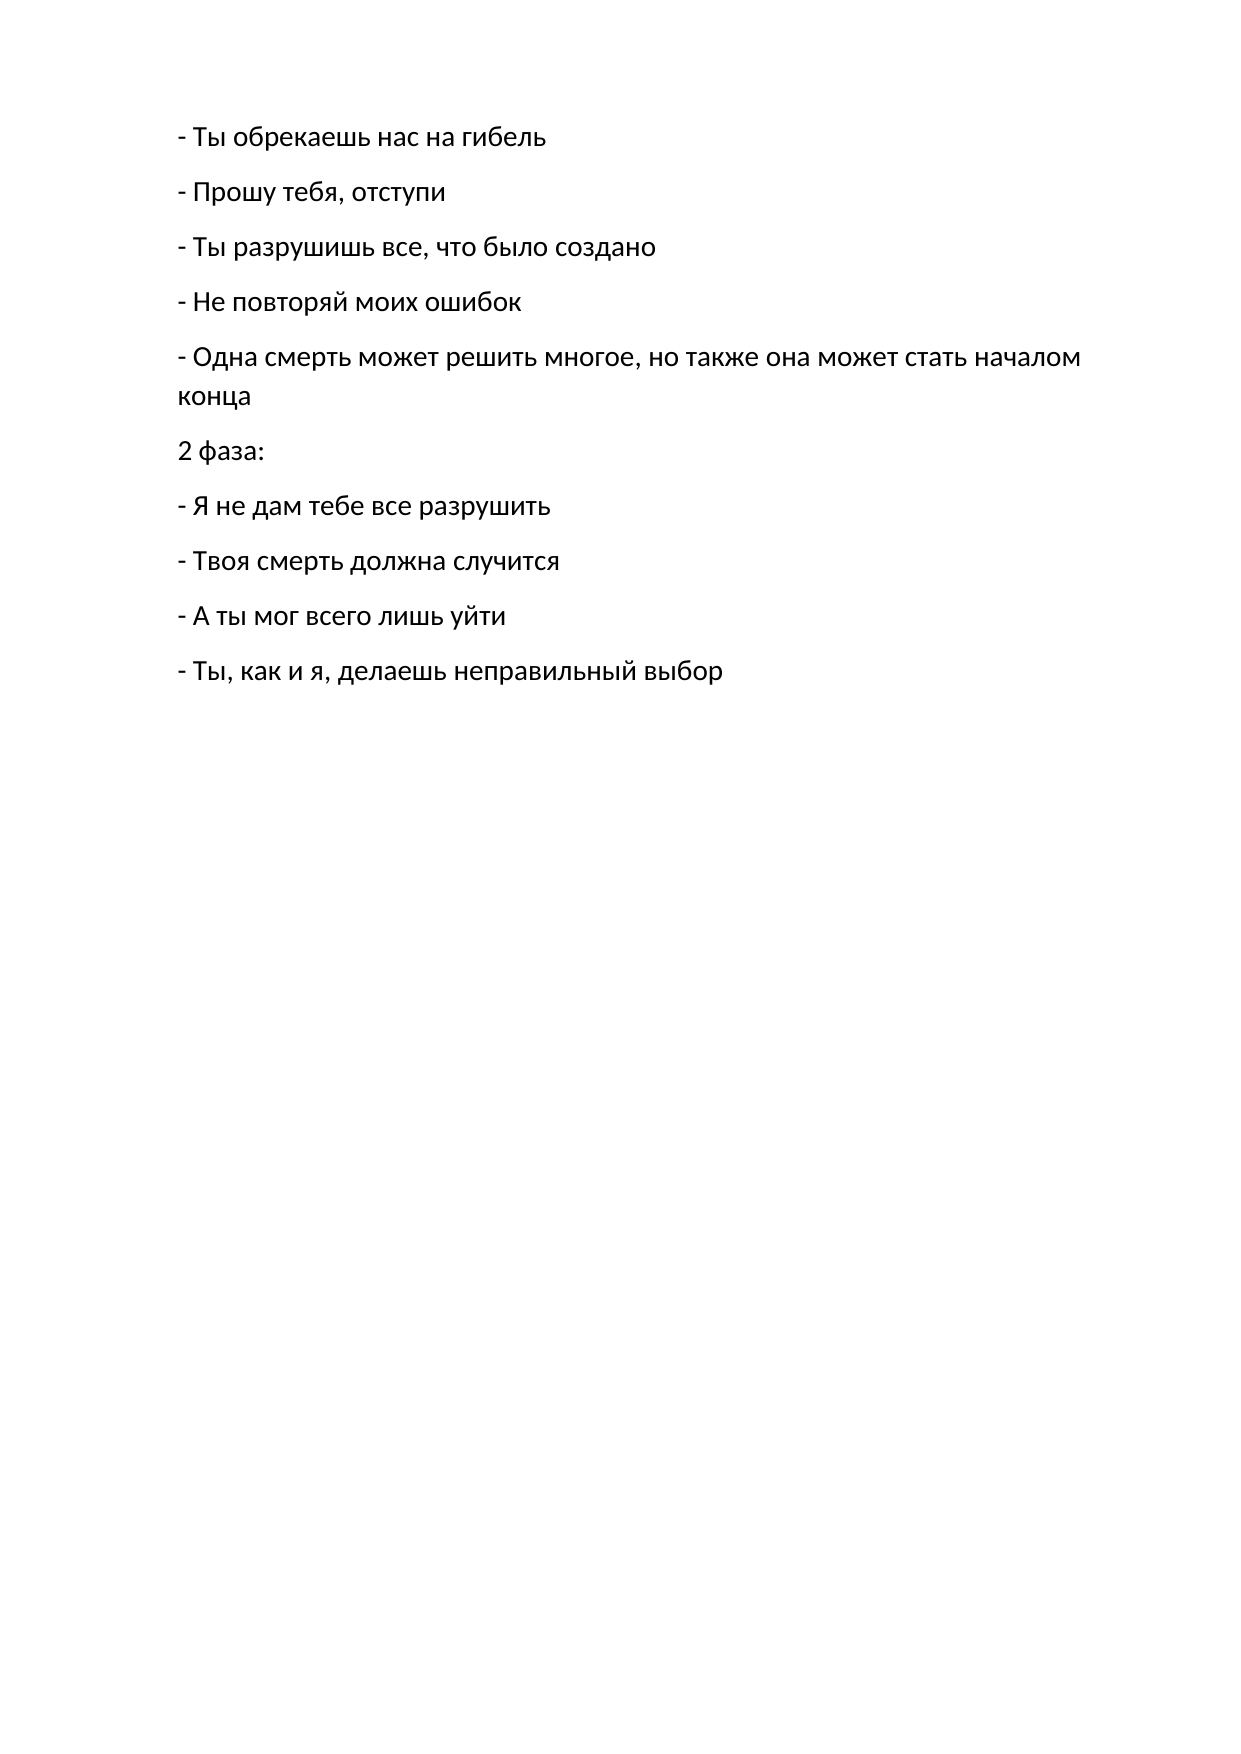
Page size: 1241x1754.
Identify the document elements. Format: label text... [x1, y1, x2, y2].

text - Ты, как и я, делаешь неправильный выбор [177, 652, 1152, 688]
text - Ты разрушишь все, что было создано [177, 228, 1152, 264]
text - Я не дам тебе все разрушить [177, 487, 1152, 523]
text - Ты обрекаешь нас на гибель [177, 118, 1152, 154]
text - Не повторяй моих ошибок [177, 283, 1152, 319]
text - Прошу тебя, отступи [177, 173, 1152, 209]
text - Твоя смерть должна случится [177, 542, 1152, 578]
text - Одна смерть может решить многое, но также она может стать началом конца [177, 338, 1152, 413]
text 2 фаза: [177, 432, 1152, 468]
text - А ты мог всего лишь уйти [177, 597, 1152, 633]
